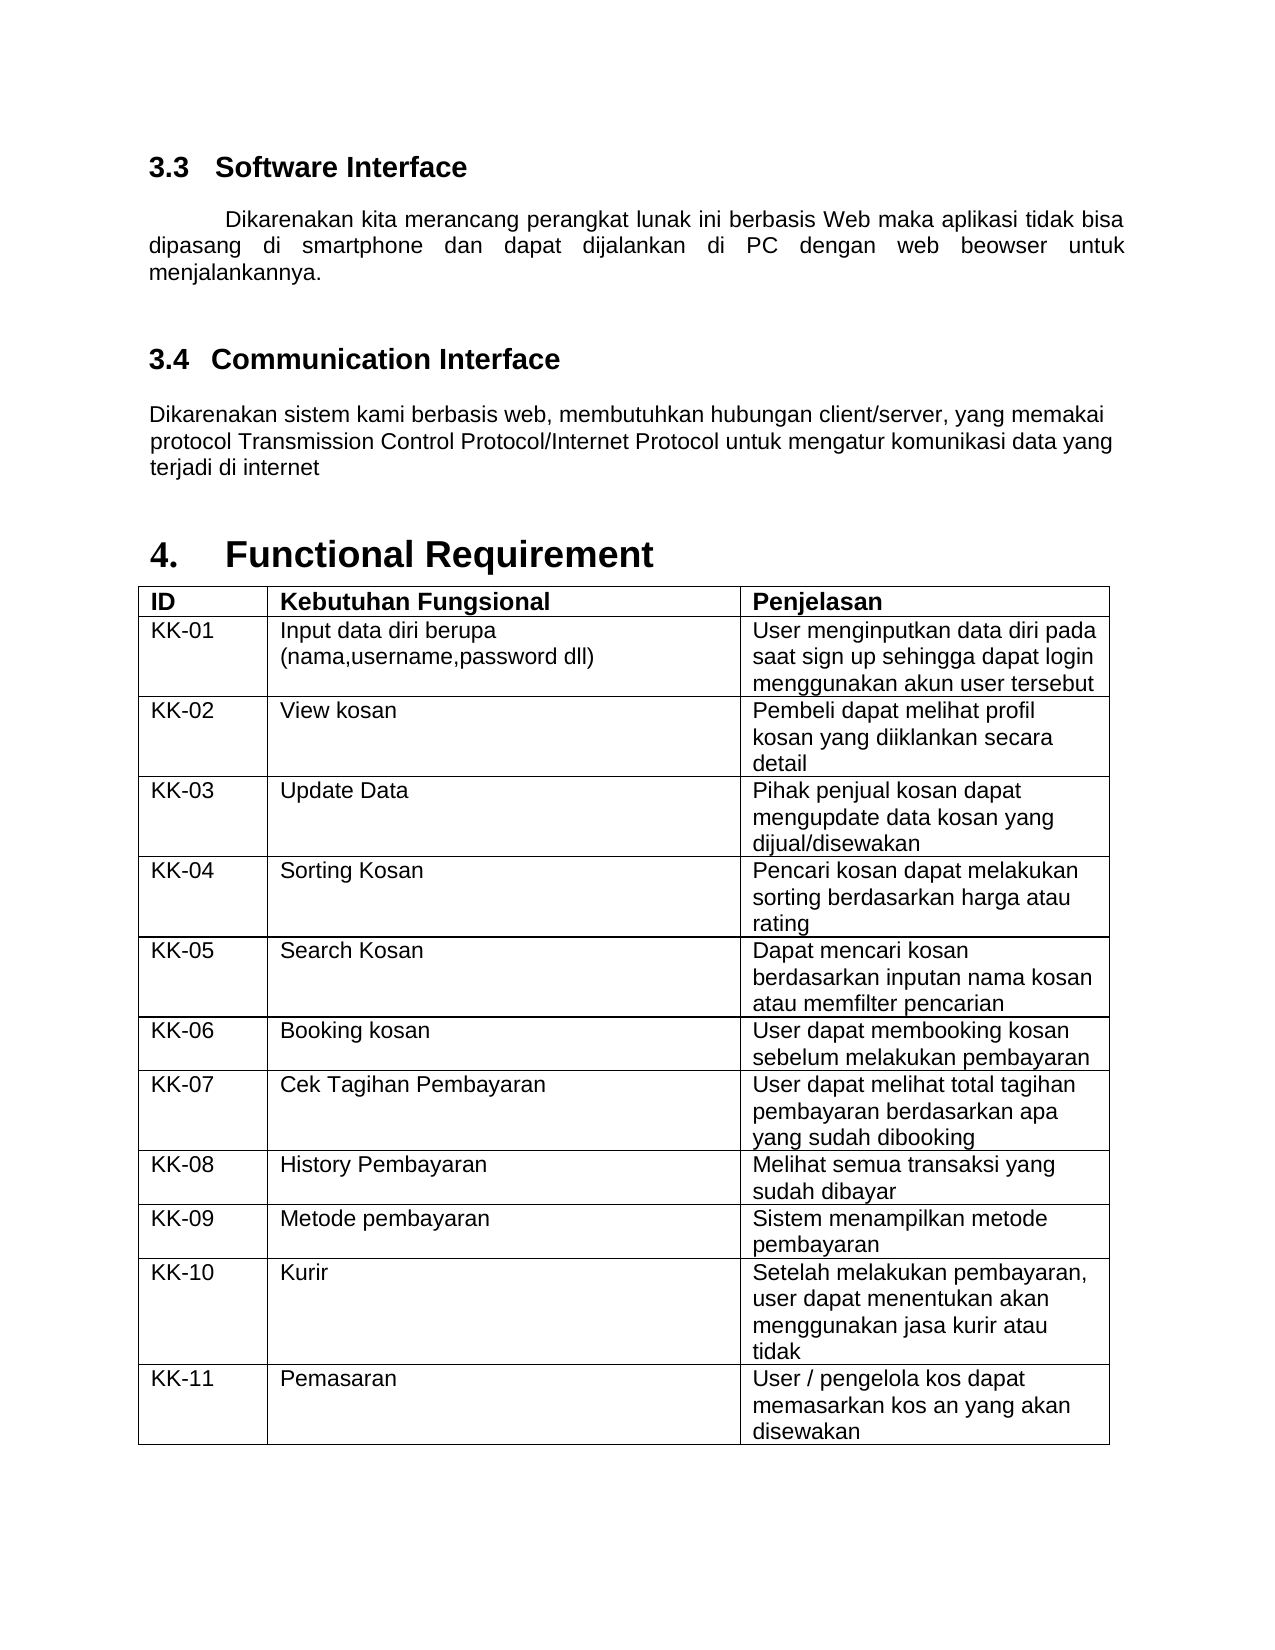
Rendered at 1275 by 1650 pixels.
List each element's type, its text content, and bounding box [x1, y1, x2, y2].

table_cell Melihat semua transaksi yang sudah dibayar [741, 1151, 1109, 1204]
table_cell KK-02 [139, 697, 267, 776]
table_cell KK-09 [139, 1205, 267, 1258]
table_cell Input data diri berupa (nama,username,password dll) [268, 617, 740, 696]
table_cell Pihak penjual kosan dapat mengupdate data kosan yang dijual/disewakan [741, 777, 1109, 856]
table_cell User dapat membooking kosan sebelum melakukan pembayaran [741, 1018, 1109, 1070]
table_cell KK-04 [139, 857, 267, 936]
subtitle 3.3 Software Interface [148, 150, 1125, 183]
table_cell Pencari kosan dapat melakukan sorting berdasarkan harga atau rating [741, 857, 1109, 936]
table_cell View kosan [268, 697, 740, 776]
table_cell KK-01 [139, 617, 267, 696]
table_cell User menginputkan data diri pada saat sign up sehingga dapat login menggunakan akun user tersebut [741, 617, 1109, 696]
table_cell Metode pembayaran [268, 1205, 740, 1258]
table_cell Pemasaran [268, 1365, 740, 1444]
table_cell Booking kosan [268, 1018, 740, 1070]
subtitle 3.4 Communication Interface [148, 342, 1125, 376]
table_header Penjelasan [741, 587, 1109, 616]
table_cell KK-10 [139, 1259, 267, 1364]
table_cell Sistem menampilkan metode pembayaran [741, 1205, 1109, 1258]
table_cell KK-07 [139, 1071, 267, 1150]
table_header Kebutuhan Fungsional [268, 587, 740, 616]
table_cell Search Kosan [268, 938, 740, 1016]
table_cell KK-03 [139, 777, 267, 856]
table_cell User / pengelola kos dapat memasarkan kos an yang akan disewakan [741, 1365, 1109, 1444]
table_cell Dapat mencari kosan berdasarkan inputan nama kosan atau memfilter pencarian [741, 938, 1109, 1016]
table_header ID [139, 587, 267, 616]
list Functional Requirement [150, 532, 1125, 575]
table_cell KK-08 [139, 1151, 267, 1204]
table_cell Cek Tagihan Pembayaran [268, 1071, 740, 1150]
table_cell Update Data [268, 777, 740, 856]
table_cell Pembeli dapat melihat profil kosan yang diiklankan secara detail [741, 697, 1109, 776]
text Dikarenakan kita merancang perangkat lunak ini berbasis Web maka aplikasi tidak bisa dipasang di smartphone dan dapat dijalankan di PC dengan web beowser untuk menjalankannya. [148, 206, 1125, 285]
text Dikarenakan sistem kami berbasis web, membutuhkan hubungan client/server, yang memakai protocol Transmission Control Protocol/Internet Protocol untuk mengatur komunikasi data yang terjadi di internet [149, 401, 1125, 481]
table_cell KK-11 [139, 1365, 267, 1444]
table_cell Setelah melakukan pembayaran, user dapat menentukan akan menggunakan jasa kurir atau tidak [741, 1259, 1109, 1364]
table_cell History Pembayaran [268, 1151, 740, 1204]
table_cell User dapat melihat total tagihan pembayaran berdasarkan apa yang sudah dibooking [741, 1071, 1109, 1150]
table_cell Kurir [268, 1259, 740, 1364]
table_cell KK-05 [139, 938, 267, 1016]
table_cell Sorting Kosan [268, 857, 740, 936]
table_cell KK-06 [139, 1018, 267, 1070]
